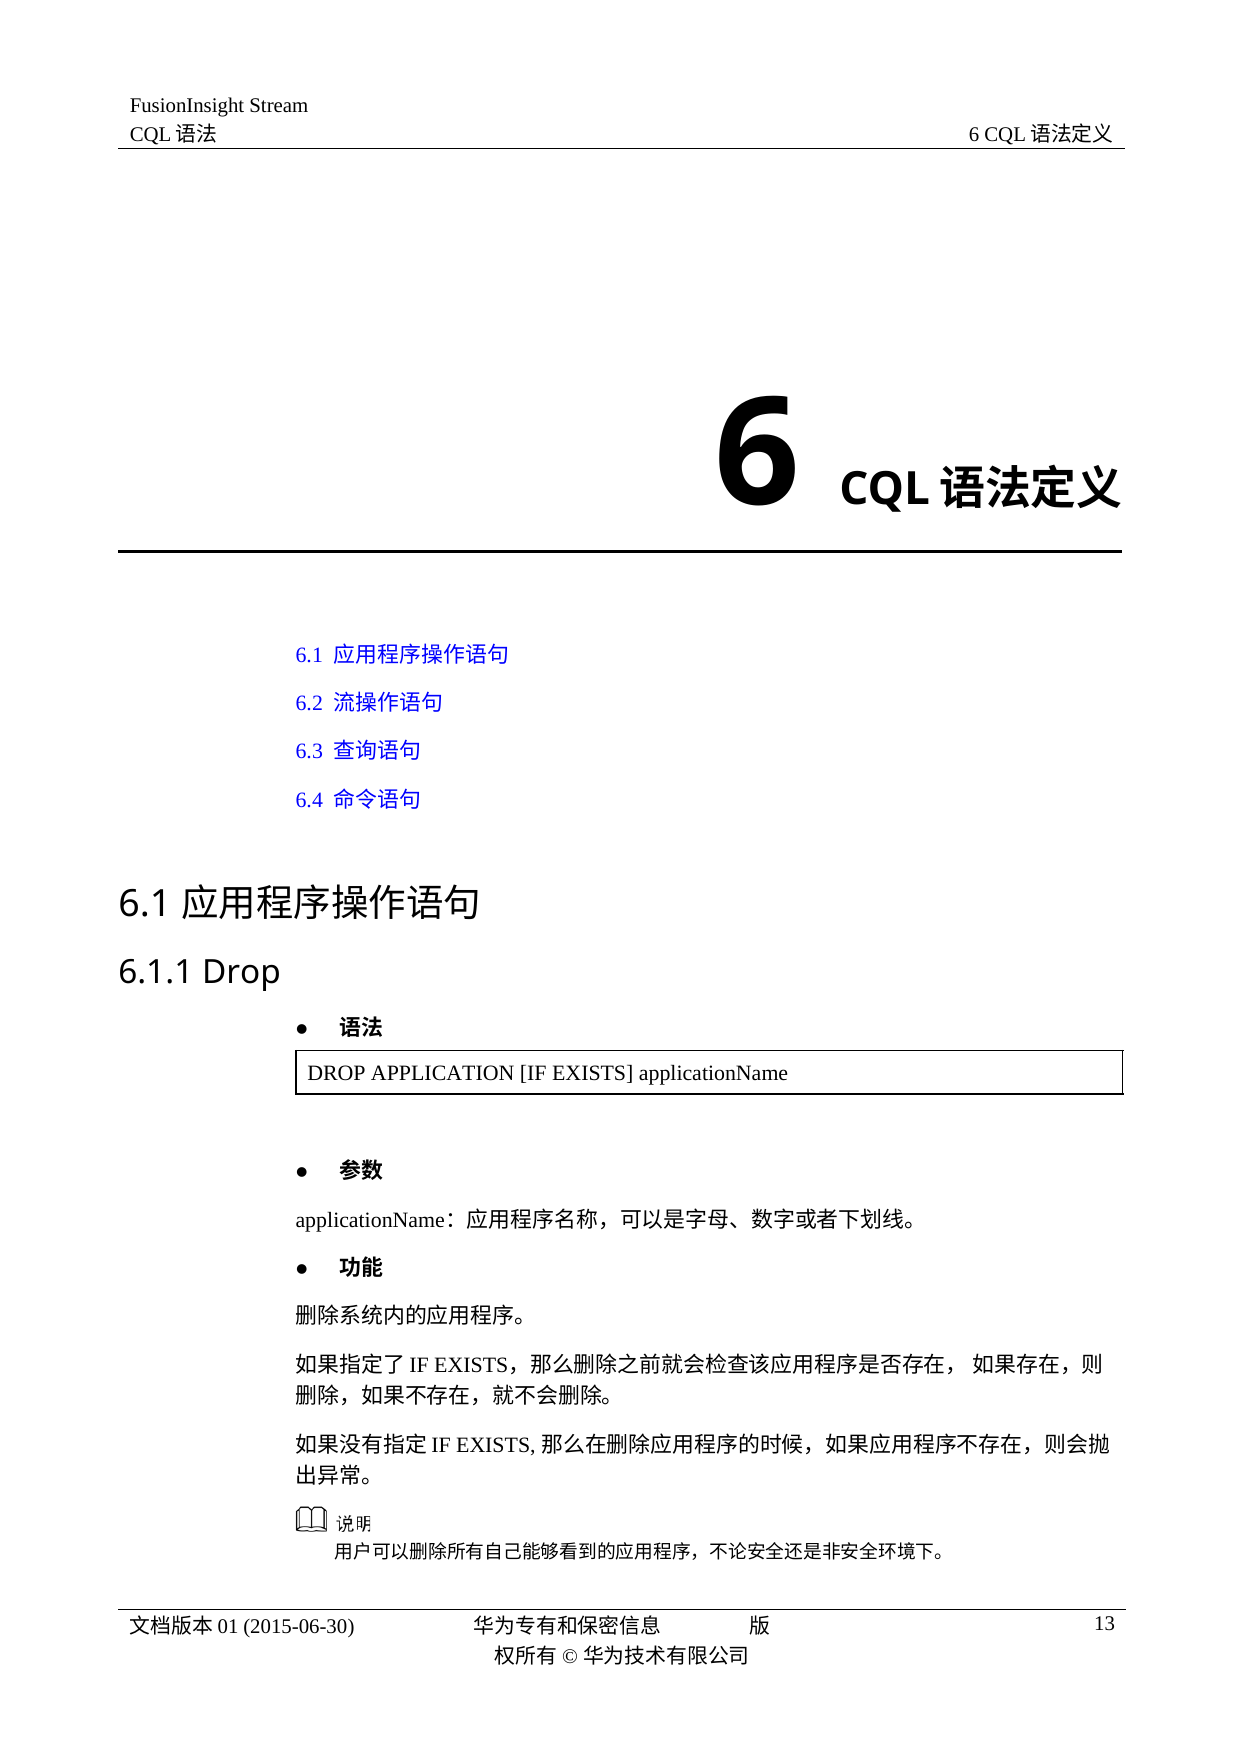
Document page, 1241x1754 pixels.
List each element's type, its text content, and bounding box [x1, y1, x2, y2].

list 语法 [295, 1010, 1122, 1041]
text 如果没有指定IF EXISTS, 那么在删除应用程序的时候，如果应用程序不存在，则会抛出异常。 [295, 1427, 1122, 1490]
text applicationName：应用程序名称，可以是字母、数字或者下划线。 [295, 1202, 1122, 1233]
list 功能 [295, 1250, 1122, 1282]
text 6.4 命令语句 [295, 782, 1122, 813]
subtitle 应用程序操作语句 [118, 876, 1122, 927]
text 如果指定了IF EXISTS，那么删除之前就会检查该应用程序是否存在， 如果存在，则删除，如果不存在，就不会删除。 [295, 1347, 1122, 1410]
text 6.3 查询语句 [295, 733, 1122, 765]
list 参数 [295, 1153, 1122, 1185]
text 6.1 应用程序操作语句 [295, 637, 1122, 668]
table_header DROP APPLICATION [IF EXISTS] applicationName [297, 1051, 1122, 1093]
text 用户可以删除所有自己能够看到的应用程序，不论安全还是非安全环境下。 [334, 1536, 1122, 1563]
picture [295, 1506, 371, 1532]
text 6.2 流操作语句 [295, 685, 1122, 717]
subtitle Drop [118, 948, 1122, 993]
text 删除系统内的应用程序。 [295, 1298, 1122, 1330]
subtitle CQL语法定义 [118, 344, 1122, 550]
